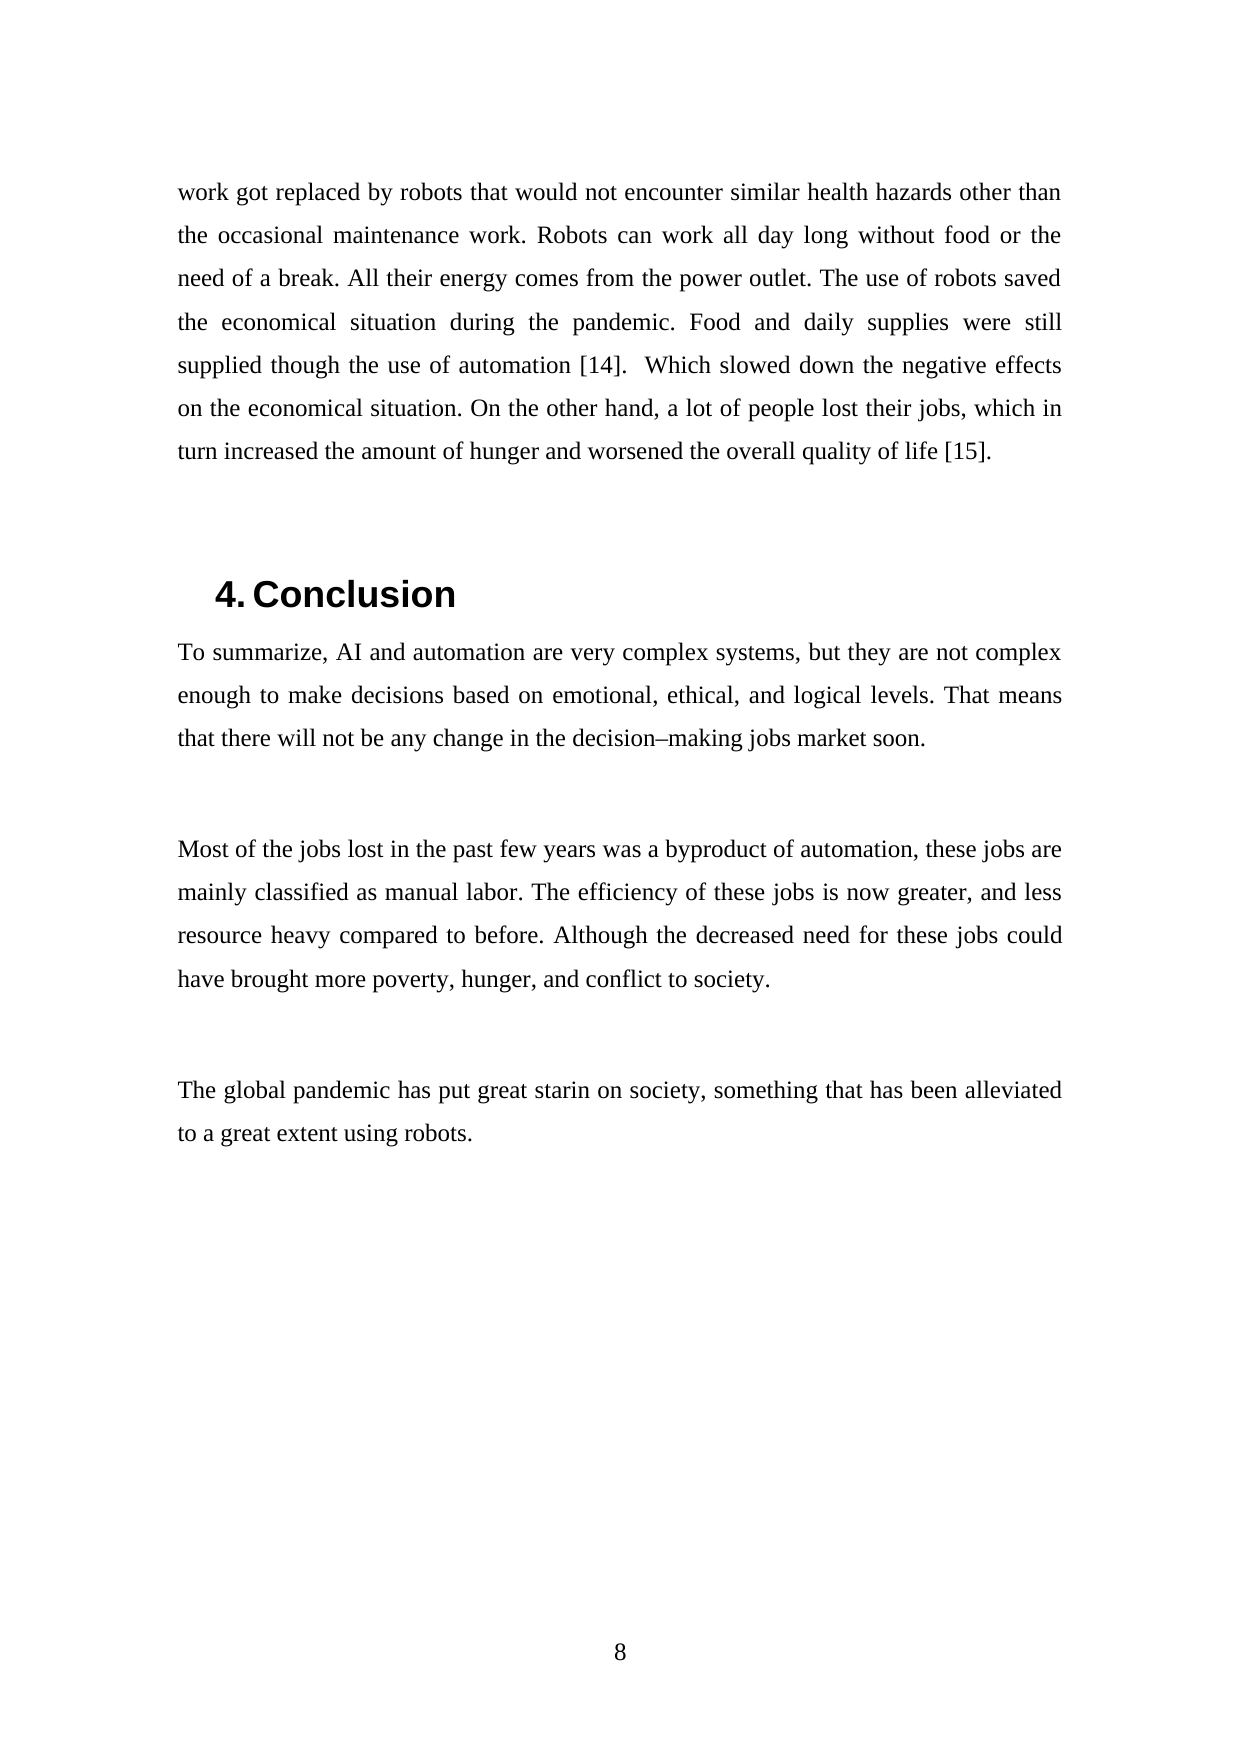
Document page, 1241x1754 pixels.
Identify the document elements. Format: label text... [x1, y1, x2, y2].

text To summarize, AI and automation are very complex systems, but they are not complex enough to make decisions based on emotional, ethical, and logical levels. That means that there will not be any change in the decision–making jobs market soon. [177, 637, 1063, 752]
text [177, 177, 1063, 465]
text Most of the jobs lost in the past few years was a byproduct of automation, these jobs are mainly classified as manual labor. The efficiency of these jobs is now greater, and less resource heavy compared to before. Although the decreased need for these jobs could have brought more poverty, hunger, and conflict to society. [177, 834, 1063, 992]
subtitle Conclusion [215, 572, 1063, 615]
text The global pandemic has put great starin on society, something that has been alleviated to a great extent using robots. [177, 1075, 1063, 1147]
